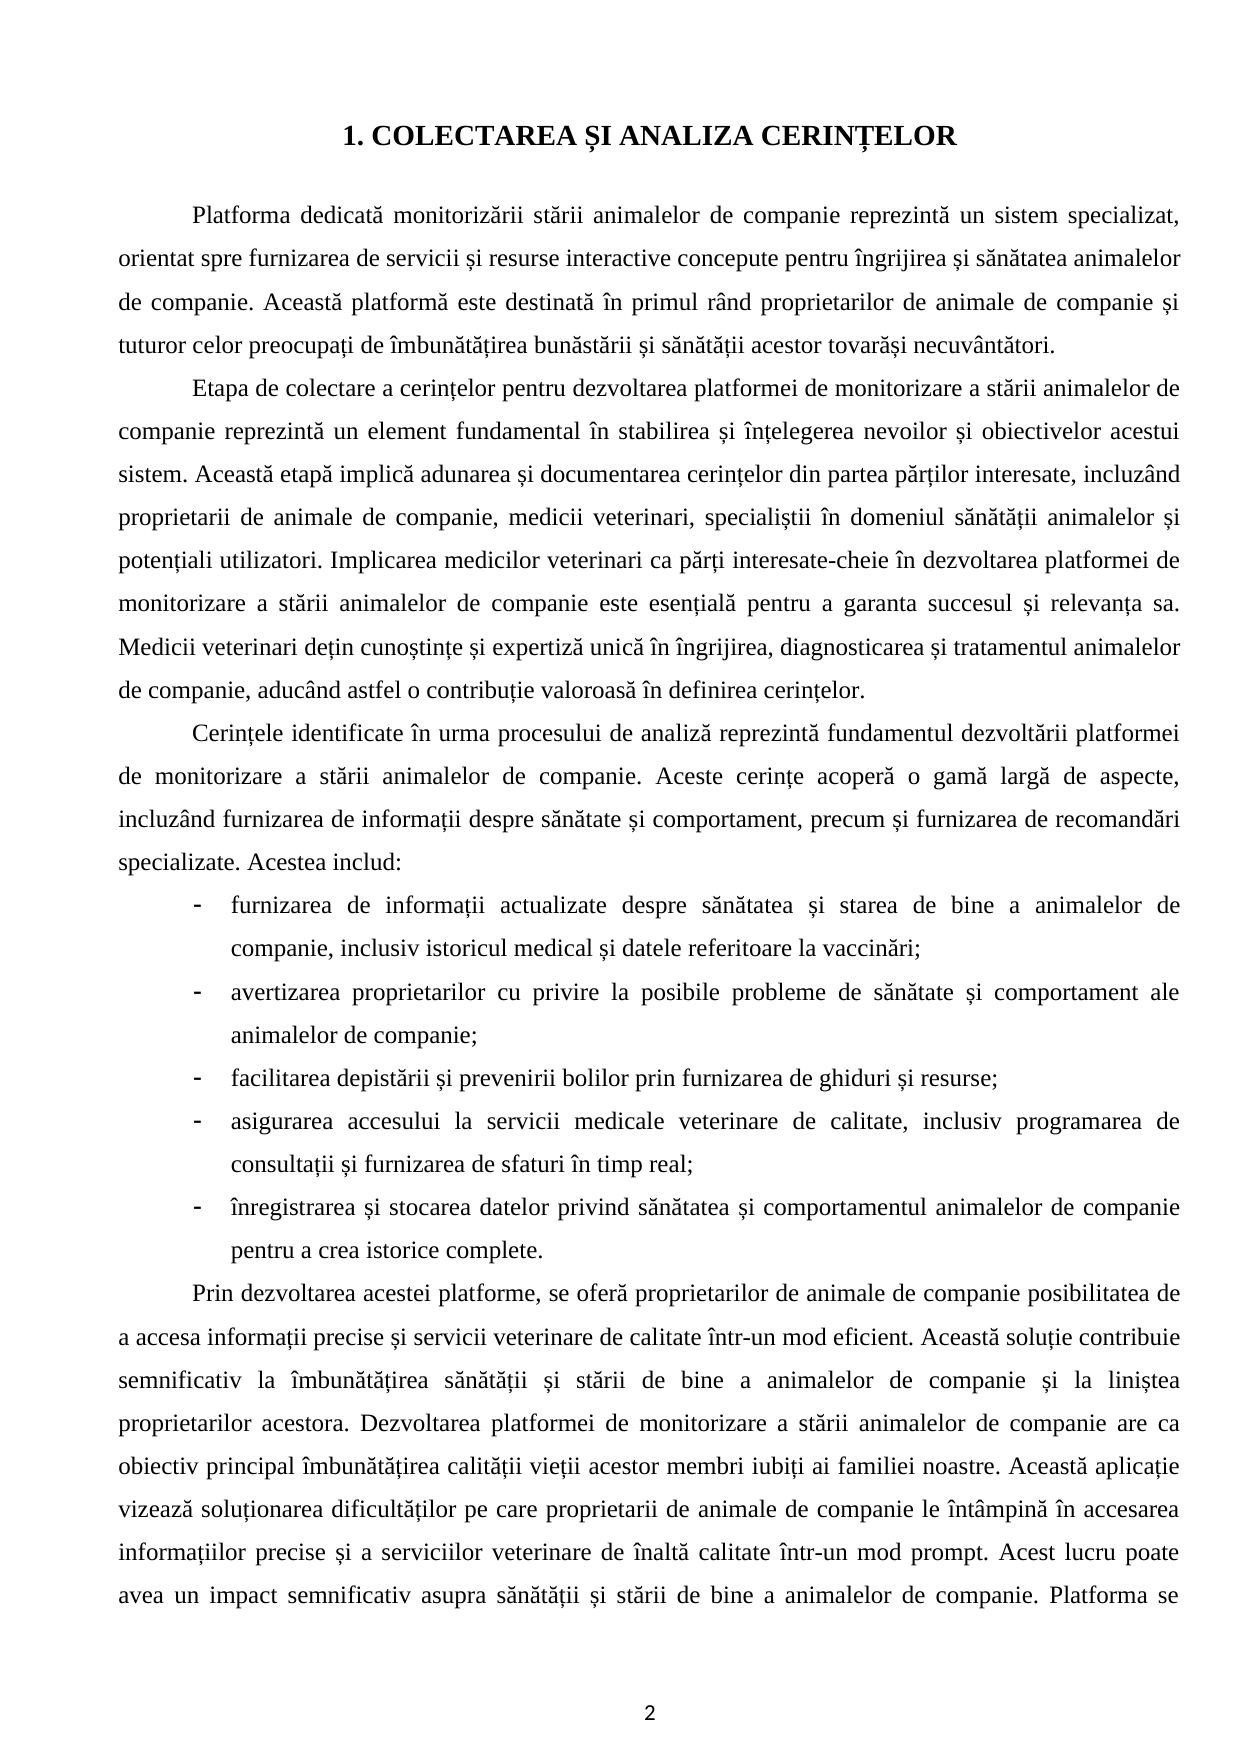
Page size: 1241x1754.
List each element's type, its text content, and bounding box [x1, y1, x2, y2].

list avertizarea proprietarilor cu privire la posibile probleme de sănătate și comportament ale animalelor de companie; [193, 977, 1181, 1048]
list înregistrarea și stocarea datelor privind sănătatea și comportamentul animalelor de companie pentru a crea istorice complete. [193, 1192, 1181, 1264]
text Platforma dedicată monitorizării stării animalelor de companie reprezintă un sistem specializat, orientat spre furnizarea de servicii și resurse interactive concepute pentru îngrijirea și sănătatea animalelor de companie. Această platformă este destinată în primul rând proprietarilor de animale de companie și tuturor celor preocupați de îmbunătățirea bunăstării și sănătății acestor tovarăși necuvântători. [118, 200, 1181, 358]
text Cerințele identificate în urma procesului de analiză reprezintă fundamentul dezvoltării platformei de monitorizare a stării animalelor de companie. Aceste cerințe acoperă o gamă largă de aspecte, incluzând furnizarea de informații despre sănătate și comportament, precum și furnizarea de recomandări specializate. Acestea includ: [118, 718, 1181, 876]
list facilitarea depistării și prevenirii bolilor prin furnizarea de ghiduri și resurse; [193, 1063, 1181, 1092]
list furnizarea de informații actualizate despre sănătatea și starea de bine a animalelor de companie, inclusiv istoricul medical și datele referitoare la vaccinări; [193, 890, 1181, 962]
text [118, 1278, 1181, 1609]
list asigurarea accesului la servicii medicale veterinare de calitate, inclusiv programarea de consultații și furnizarea de sfaturi în timp real; [193, 1106, 1181, 1178]
text Etapa de colectare a cerințelor pentru dezvoltarea platformei de monitorizare a stării animalelor de companie reprezintă un element fundamental în stabilirea și înțelegerea nevoilor și obiectivelor acestui sistem. Această etapă implică adunarea și documentarea cerințelor din partea părților interesate, incluzând proprietarii de animale de companie, medicii veterinari, specialiștii în domeniul sănătății animalelor și potențiali utilizatori. Implicarea medicilor veterinari ca părți interesate-cheie în dezvoltarea platformei de monitorizare a stării animalelor de companie este esențială pentru a garanta succesul și relevanța sa. Medicii veterinari dețin cunoștințe și expertiză unică în îngrijirea, diagnosticarea și tratamentul animalelor de companie, aducând astfel o contribuție valoroasă în definirea cerințelor. [118, 373, 1181, 703]
subtitle 1. COLECTAREA ȘI ANALIZA CERINȚELOR [118, 118, 1181, 152]
